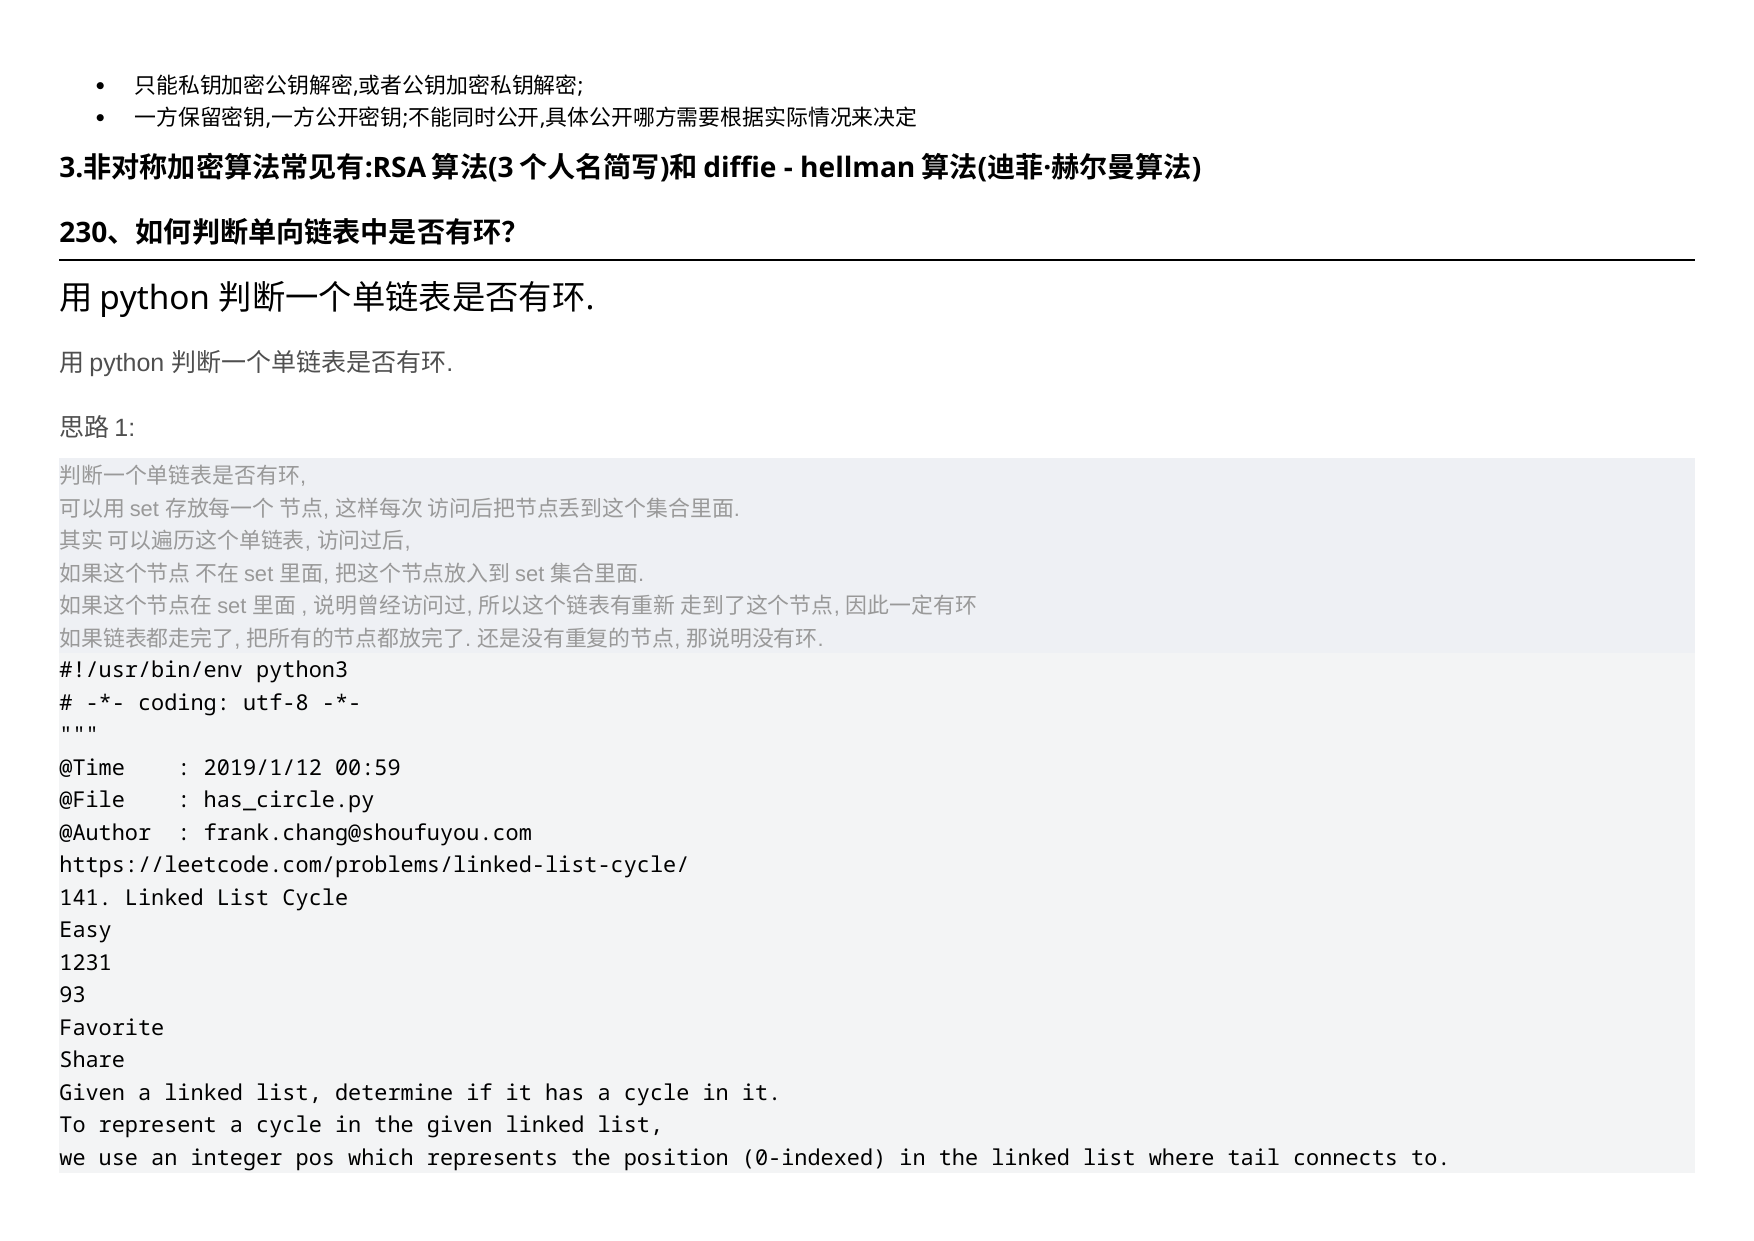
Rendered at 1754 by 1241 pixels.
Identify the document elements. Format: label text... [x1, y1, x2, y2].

text @File : has_circle.py [59, 783, 1695, 815]
text 230、如何判断单向链表中是否有环？ [59, 198, 1695, 259]
text 如果这个节点 不在 set 里面, 把这个节点放入到 set 集合里面. [59, 555, 1695, 588]
text Favorite [59, 1010, 1695, 1043]
text @Time : 2019/1/12 00:59 [59, 750, 1695, 783]
text 用python 判断一个单链表是否有环. [59, 328, 1695, 393]
text """ [59, 718, 1695, 750]
text we use an integer pos which represents the position (0-indexed) in the linked list where tail connects to. [59, 1140, 1695, 1173]
text # -*- coding: utf-8 -*- [59, 685, 1695, 718]
text 思路1: [59, 393, 1695, 458]
text 3.非对称加密算法常见有:RSA算法(3个人名简写)和diffie - hellman算法(迪菲·赫尔曼算法) [59, 133, 1695, 198]
list 只能私钥加密公钥解密,或者公钥加密私钥解密; [97, 68, 1695, 100]
subtitle 用python 判断一个单链表是否有环. [59, 263, 1695, 328]
text @Author : frank.chang@shoufuyou.com [59, 815, 1695, 848]
list 一方保留密钥,一方公开密钥;不能同时公开,具体公开哪方需要根据实际情况来决定 [97, 100, 1695, 133]
text https://leetcode.com/problems/linked-list-cycle/ [59, 848, 1695, 880]
text Share [59, 1043, 1695, 1075]
text 93 [59, 978, 1695, 1010]
text Easy [59, 913, 1695, 945]
text To represent a cycle in the given linked list, [59, 1108, 1695, 1140]
text 141. Linked List Cycle [59, 880, 1695, 913]
text 其实 可以遍历这个单链表, 访问过后, [59, 523, 1695, 555]
text 1231 [59, 945, 1695, 978]
text 可以用 set 存放每一个 节点, 这样每次 访问后把节点丢到这个集合里面. [59, 490, 1695, 523]
text Given a linked list, determine if it has a cycle in it. [59, 1075, 1695, 1108]
text 如果这个节点在 set 里面 , 说明曾经访问过, 所以这个链表有重新 走到了这个节点, 因此一定有环 [59, 588, 1695, 620]
text 如果链表都走完了, 把所有的节点都放完了. 还是没有重复的节点, 那说明没有环. [59, 620, 1695, 653]
text 判断一个单链表是否有环, [59, 458, 1695, 490]
text #!/usr/bin/env python3 [59, 653, 1695, 685]
